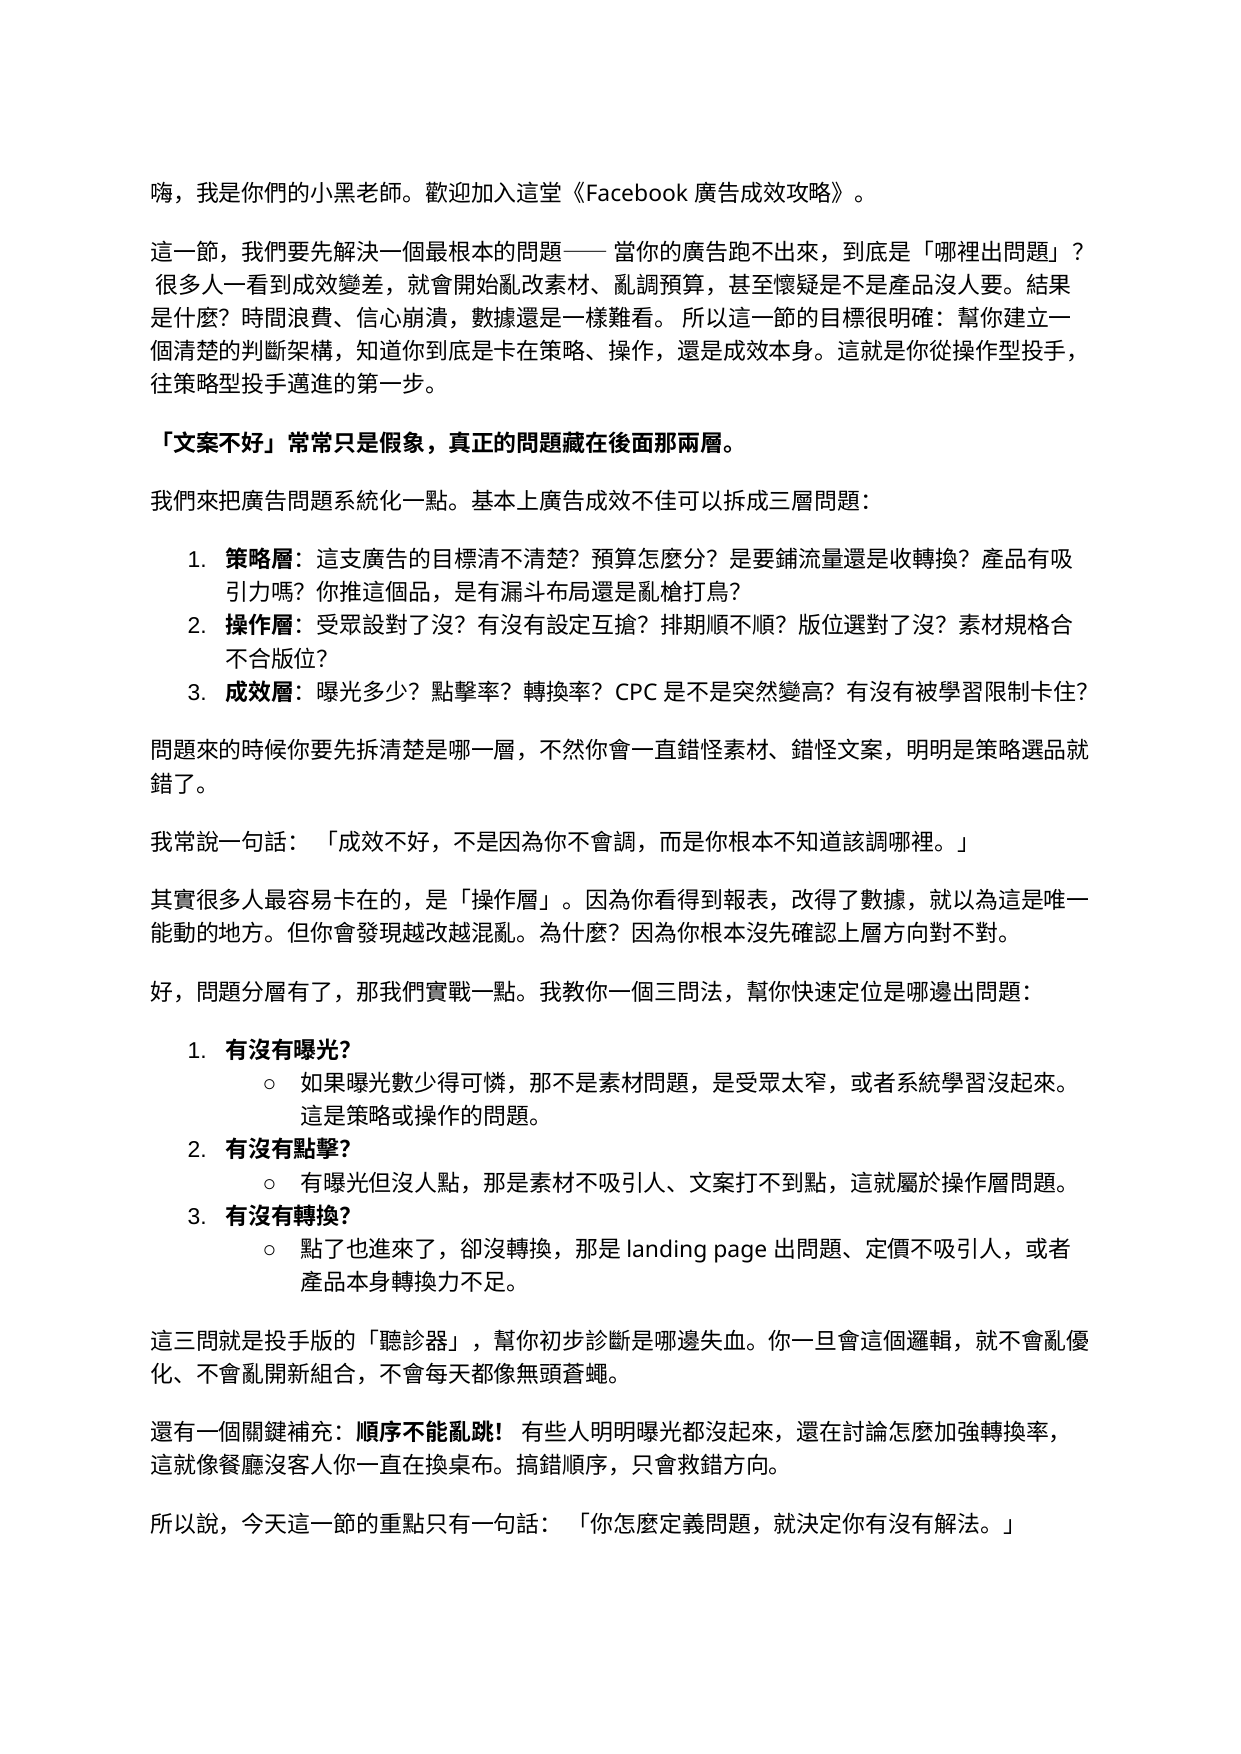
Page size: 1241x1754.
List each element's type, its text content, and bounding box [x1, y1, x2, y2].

list 點了也進來了，卻沒轉換，那是 landing page 出問題、定價不吸引人，或者產品本身轉換力不足。 [262, 1231, 1090, 1297]
text 好，問題分層有了，那我們實戰一點。我教你一個三問法，幫你快速定位是哪邊出問題： [150, 973, 1090, 1007]
list 有沒有點擊？ [187, 1131, 1090, 1164]
text 我常說一句話： 「成效不好，不是因為你不會調，而是你根本不知道該調哪裡。」 [150, 824, 1090, 857]
list 有沒有曝光？ [187, 1032, 1090, 1065]
text 問題來的時候你要先拆清楚是哪一層，不然你會一直錯怪素材、錯怪文案，明明是策略選品就錯了。 [150, 732, 1090, 799]
list 有沒有轉換？ [187, 1198, 1090, 1231]
text 還有一個關鍵補充：順序不能亂跳！ 有些人明明曝光都沒起來，還在討論怎麼加強轉換率，這就像餐廳沒客人你一直在換桌布。搞錯順序，只會救錯方向。 [150, 1414, 1090, 1480]
text 這一節，我們要先解決一個最根本的問題—— 當你的廣告跑不出來，到底是「哪裡出問題」？ 很多人一看到成效變差，就會開始亂改素材、亂調預算，甚至懷疑是不是產品沒人要。結果是什麼？時間浪費、信心崩潰，數據還是一樣難看。 所以這一節的目標很明確：幫你建立一個清楚的判斷架構，知道你到底是卡在策略、操作，還是成效本身。這就是你從操作型投手，往策略型投手邁進的第一步。 [150, 233, 1090, 399]
text 「文案不好」常常只是假象，真正的問題藏在後面那兩層。 [150, 424, 1090, 458]
text 這三問就是投手版的「聽診器」，幫你初步診斷是哪邊失血。你一旦會這個邏輯，就不會亂優化、不會亂開新組合，不會每天都像無頭蒼蠅。 [150, 1322, 1090, 1389]
list 如果曝光數少得可憐，那不是素材問題，是受眾太窄，或者系統學習沒起來。這是策略或操作的問題。 [262, 1065, 1090, 1131]
list 操作層：受眾設對了沒？有沒有設定互搶？排期順不順？版位選對了沒？素材規格合不合版位？ [187, 607, 1090, 674]
list 有曝光但沒人點，那是素材不吸引人、文案打不到點，這就屬於操作層問題。 [262, 1164, 1090, 1198]
text 我們來把廣告問題系統化一點。基本上廣告成效不佳可以拆成三層問題： [150, 483, 1090, 516]
text 所以說，今天這一節的重點只有一句話： 「你怎麼定義問題，就決定你有沒有解法。」 [150, 1505, 1090, 1539]
text 其實很多人最容易卡在的，是「操作層」。因為你看得到報表，改得了數據，就以為這是唯一能動的地方。但你會發現越改越混亂。為什麼？因為你根本沒先確認上層方向對不對。 [150, 882, 1090, 948]
list 成效層：曝光多少？點擊率？轉換率？CPC 是不是突然變高？有沒有被學習限制卡住？ [187, 674, 1090, 707]
text 嗨，我是你們的小黑老師。歡迎加入這堂《Facebook 廣告成效攻略》。 [150, 175, 1090, 208]
list 策略層：這支廣告的目標清不清楚？預算怎麼分？是要鋪流量還是收轉換？產品有吸引力嗎？你推這個品，是有漏斗布局還是亂槍打鳥？ [187, 541, 1090, 607]
